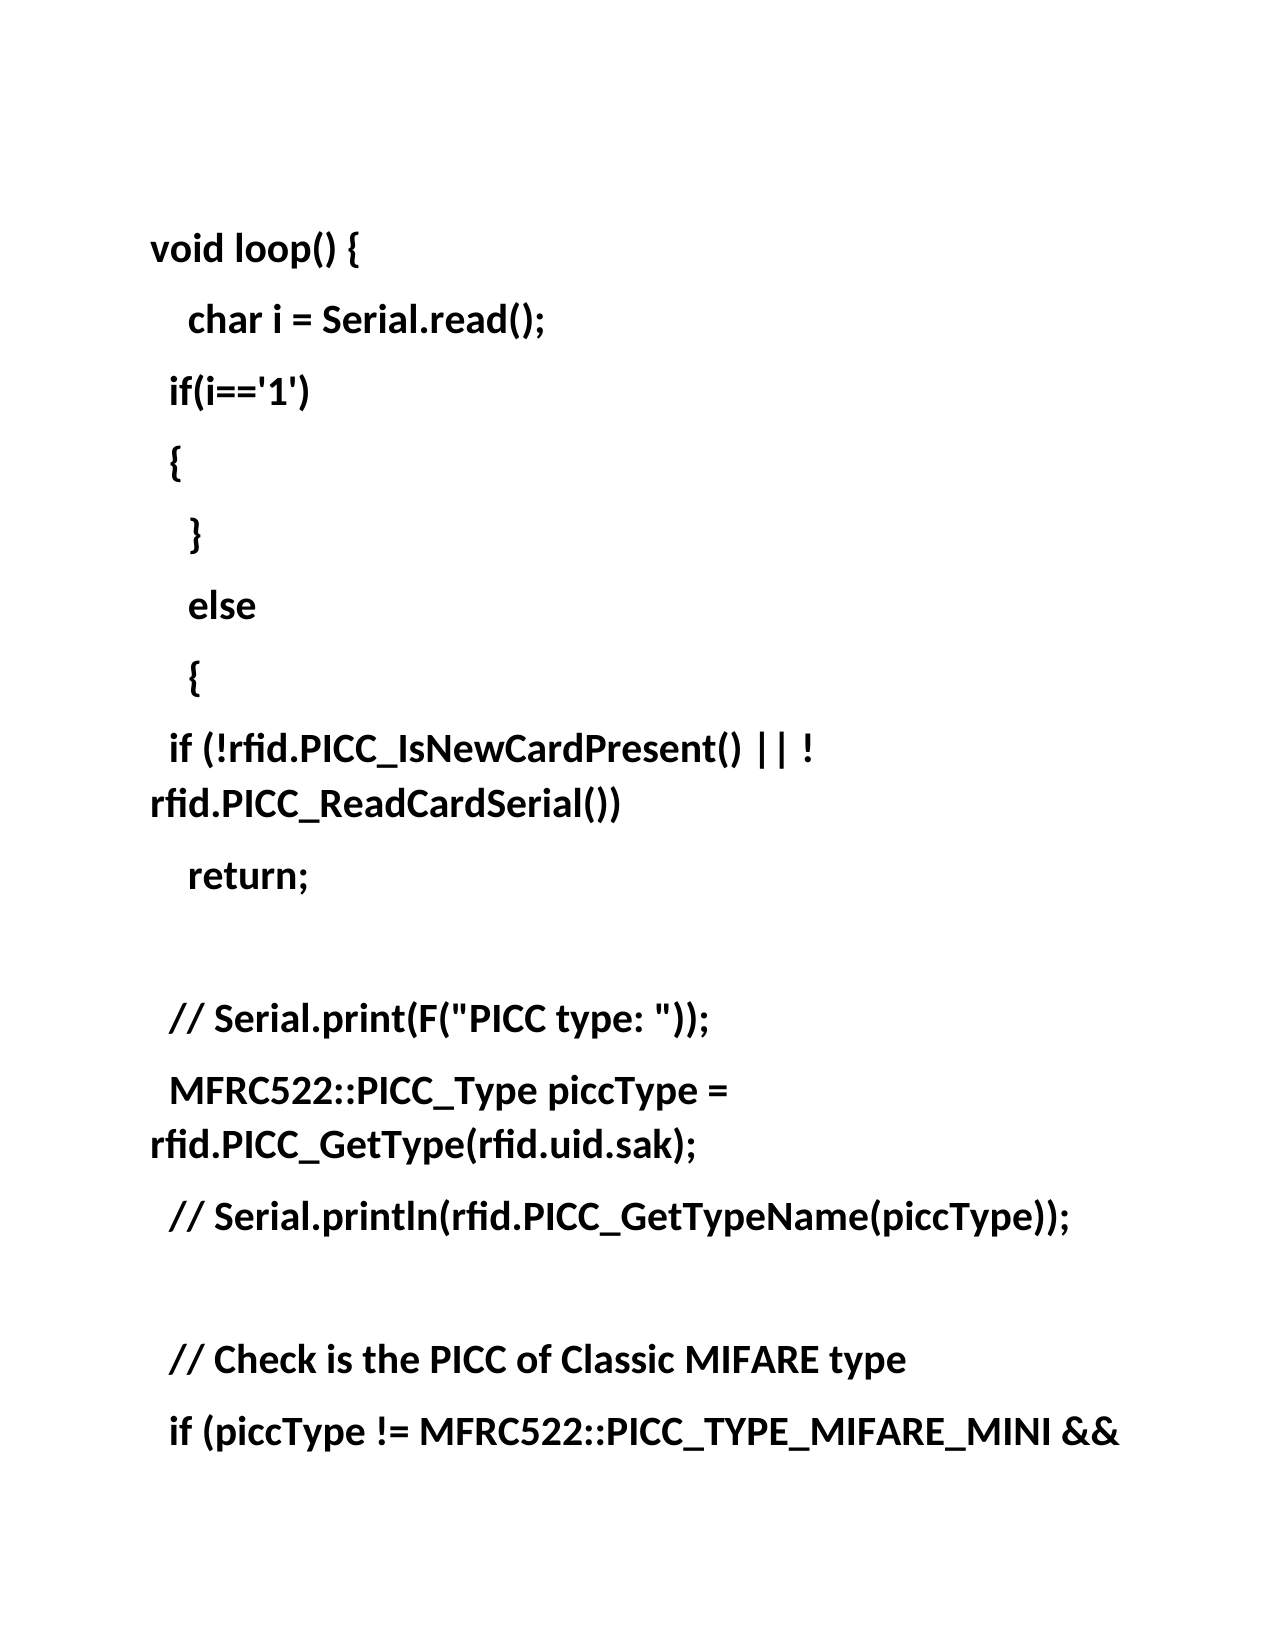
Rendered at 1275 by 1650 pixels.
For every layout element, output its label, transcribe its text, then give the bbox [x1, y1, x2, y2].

text { [150, 651, 1125, 702]
text char i = Serial.read(); [150, 293, 1125, 344]
text return; [150, 849, 1125, 900]
text { [150, 436, 1125, 487]
text // Serial.println(rfid.PICC_GetTypeName(piccType)); [150, 1190, 1125, 1241]
text else [150, 579, 1125, 630]
text if (piccType != MFRC522::PICC_TYPE_MIFARE_MINI && [150, 1405, 1125, 1456]
text } [150, 508, 1125, 559]
text MFRC522::PICC_Type piccType = rfid.PICC_GetType(rfid.uid.sak); [150, 1064, 1125, 1169]
text void loop() { [150, 222, 1125, 272]
text if (!rfid.PICC_IsNewCardPresent() || !rfid.PICC_ReadCardSerial()) [150, 722, 1125, 828]
text // Check is the PICC of Classic MIFARE type [150, 1333, 1125, 1384]
text // Serial.print(F("PICC type: ")); [150, 992, 1125, 1043]
text if(i=='1') [150, 365, 1125, 416]
